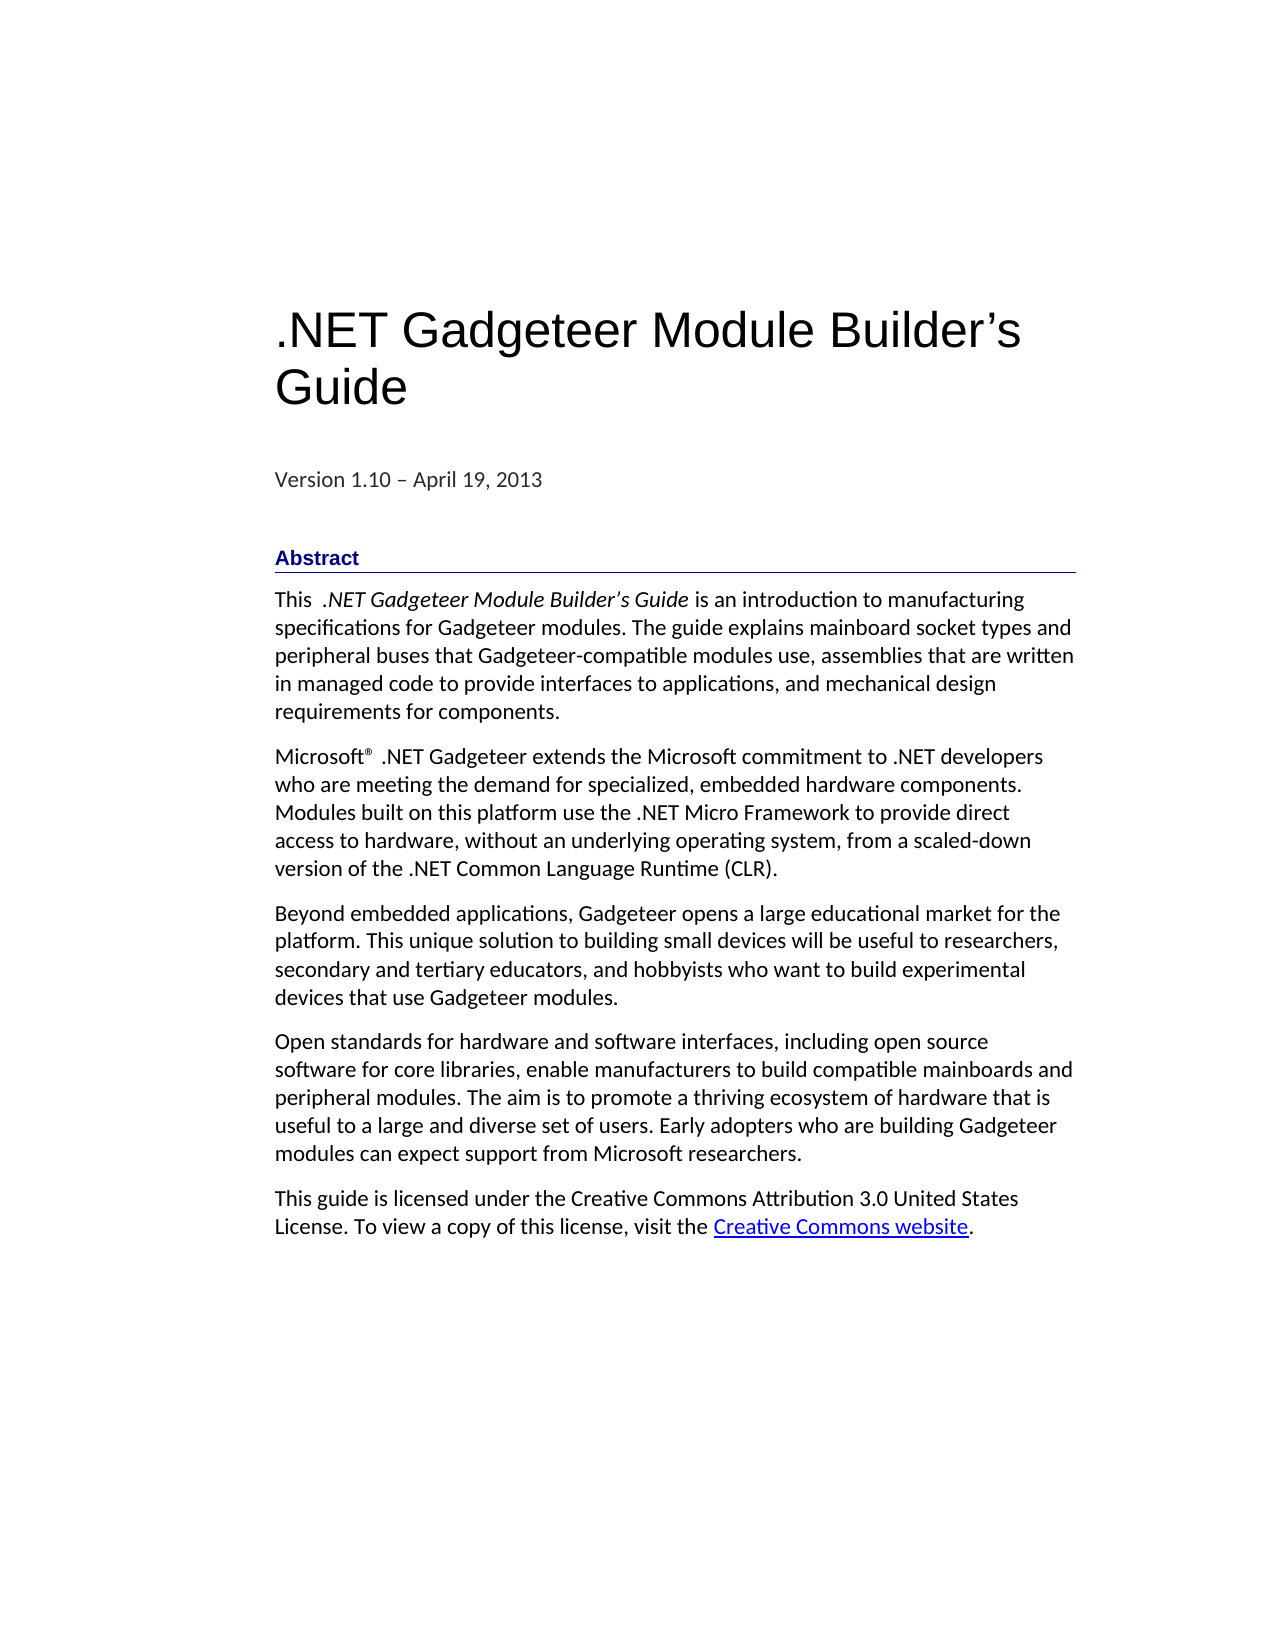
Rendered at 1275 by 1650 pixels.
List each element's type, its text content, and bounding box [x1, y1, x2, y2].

text This .NET Gadgeteer Module Builder’s Guide is an introduction to manufacturing specifications for Gadgeteer modules. The guide explains mainboard socket types and peripheral buses that Gadgeteer-compatible modules use, assemblies that are written in managed code to provide interfaces to applications, and mechanical design requirements for components. [274, 585, 1076, 725]
text Microsoft® .NET Gadgeteer extends the Microsoft commitment to .NET developers who are meeting the demand for specialized, embedded hardware components. Modules built on this platform use the .NET Micro Framework to provide direct access to hardware, without an underlying operating system, from a scaled-down version of the .NET Common Language Runtime (CLR). [274, 742, 1076, 882]
text Beyond embedded applications, Gadgeteer opens a large educational market for the platform. This unique solution to building small devices will be useful to researchers, secondary and tertiary educators, and hobbyists who want to build experimental devices that use Gadgeteer modules. [274, 899, 1076, 1011]
text Open standards for hardware and software interfaces, including open source software for core libraries, enable manufacturers to build compatible mainboards and peripheral modules. The aim is to promote a thriving ecosystem of hardware that is useful to a large and diverse set of users. Early adopters who are building Gadgeteer modules can expect support from Microsoft researchers. [274, 1027, 1076, 1167]
text Version 1.10 – April 19, 2013 [274, 465, 1076, 521]
title .NET Gadgeteer Module Builder’s Guide [274, 300, 1076, 415]
text Abstract [274, 546, 1076, 573]
text This guide is licensed under the Creative Commons Attribution 3.0 United States License. To view a copy of this license, visit the Creative Commons website. [274, 1184, 1076, 1240]
